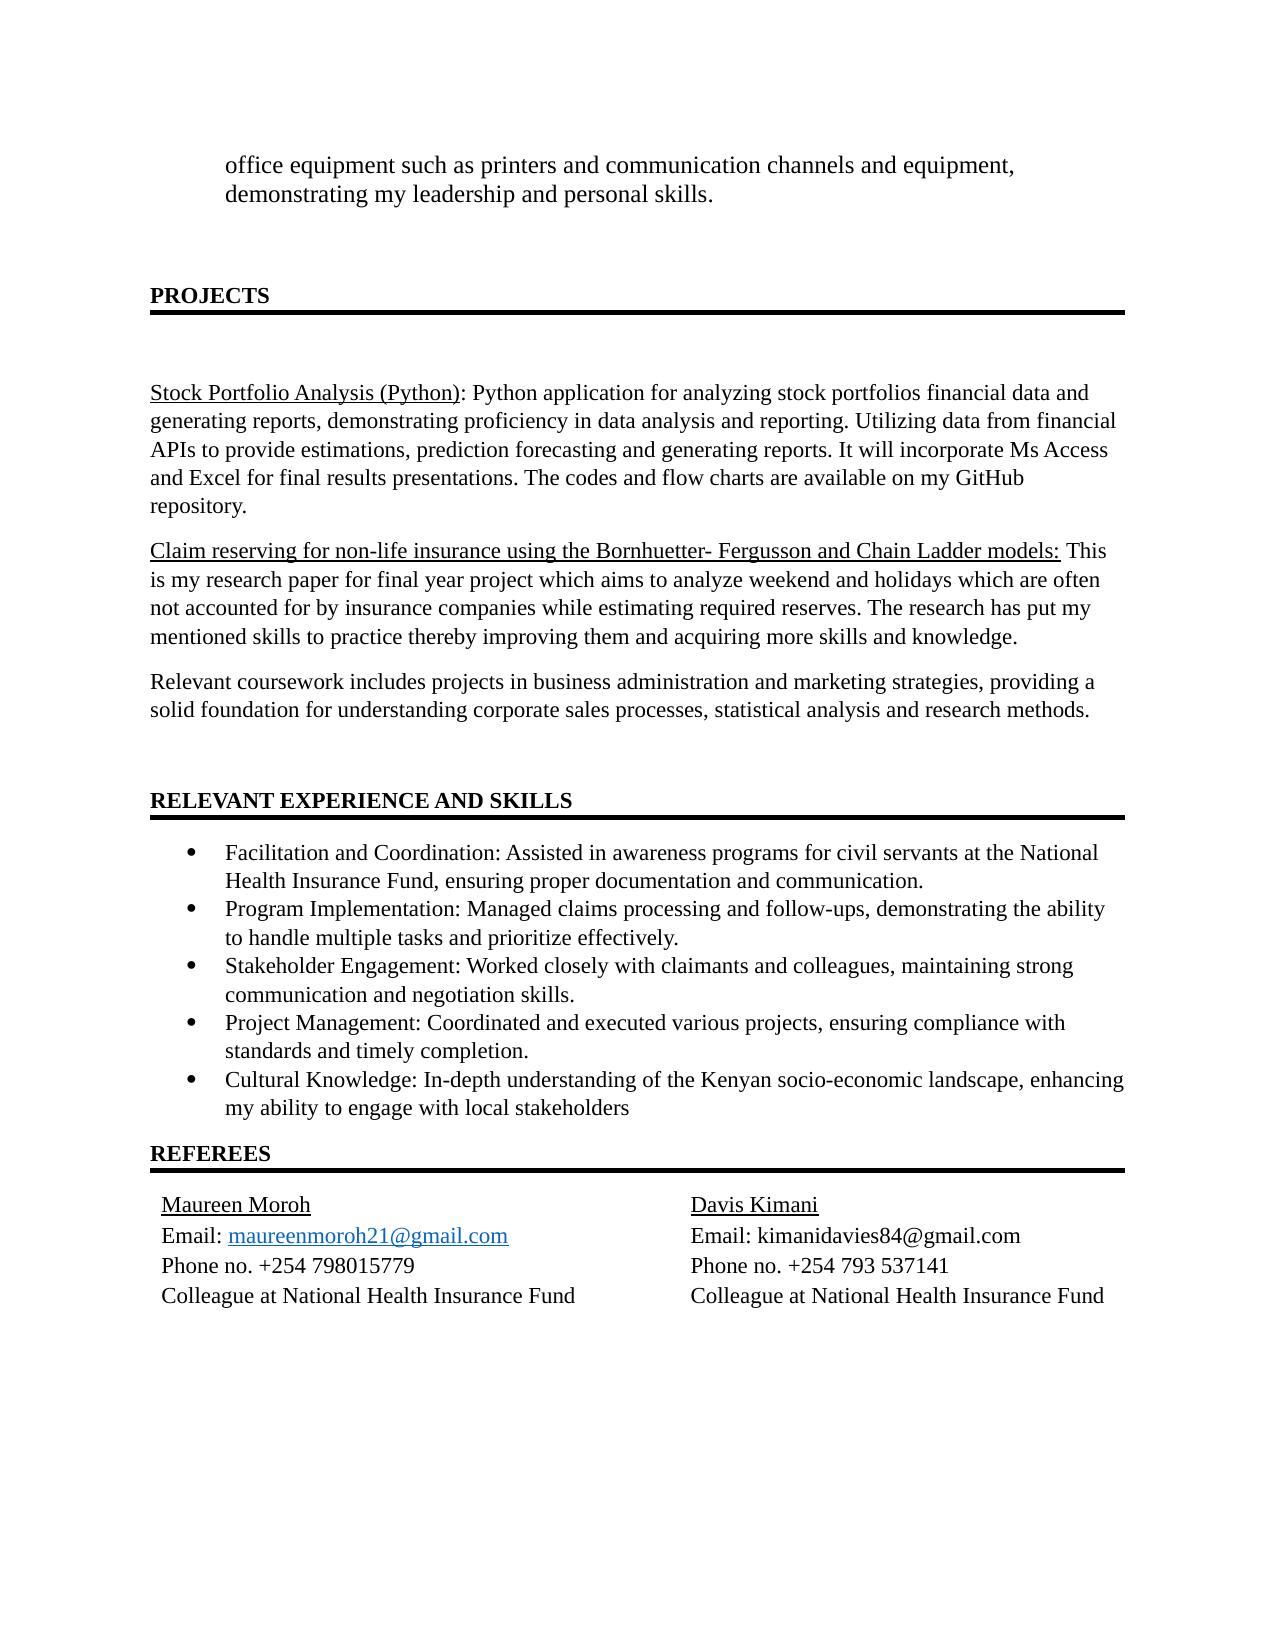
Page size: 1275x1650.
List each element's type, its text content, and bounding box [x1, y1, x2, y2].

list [187, 150, 1125, 207]
list Project Management: Coordinated and executed various projects, ensuring compliance with standards and timely completion. [187, 1009, 1125, 1064]
table_header Davis Kimani Email: kimanidavies84@gmail.com Phone no. +254 793 537141 Colleague at National Health Insurance Fund [679, 1191, 1208, 1367]
list Stakeholder Engagement: Worked closely with claimants and colleagues, maintaining strong communication and negotiation skills. [187, 952, 1125, 1007]
text Stock Portfolio Analysis (Python): Python application for analyzing stock portfolios financial data and generating reports, demonstrating proficiency in data analysis and reporting. Utilizing data from financial APIs to provide estimations, prediction forecasting and generating reports. It will incorporate Ms Access and Excel for final results presentations. The codes and flow charts are available on my GitHub repository. [150, 379, 1125, 519]
text Relevant coursework includes projects in business administration and marketing strategies, providing a solid foundation for understanding corporate sales processes, statistical analysis and research methods. [150, 668, 1125, 723]
table_header Maureen Moroh Email: maureenmoroh21@gmail.com Phone no. +254 798015779 Colleague at National Health Insurance Fund [150, 1191, 679, 1367]
list Program Implementation: Managed claims processing and follow-ups, demonstrating the ability to handle multiple tasks and prioritize effectively. [187, 895, 1125, 950]
list Facilitation and Coordination: Assisted in awareness programs for civil servants at the National Health Insurance Fund, ensuring proper documentation and communication. [187, 838, 1125, 893]
list Cultural Knowledge: In-depth understanding of the Kenyan socio-economic landscape, enhancing my ability to engage with local stakeholders [187, 1066, 1125, 1121]
text PROJECTS [150, 282, 1125, 310]
text Claim reserving for non-life insurance using the Bornhuetter- Fergusson and Chain Ladder models: This is my research paper for final year project which aims to analyze weekend and holidays which are often not accounted for by insurance companies while estimating required reserves. The research has put my mentioned skills to practice thereby improving them and acquiring more skills and knowledge. [150, 538, 1125, 649]
text REFEREES [150, 1139, 1125, 1168]
text RELEVANT EXPERIENCE AND SKILLS [150, 787, 1125, 815]
